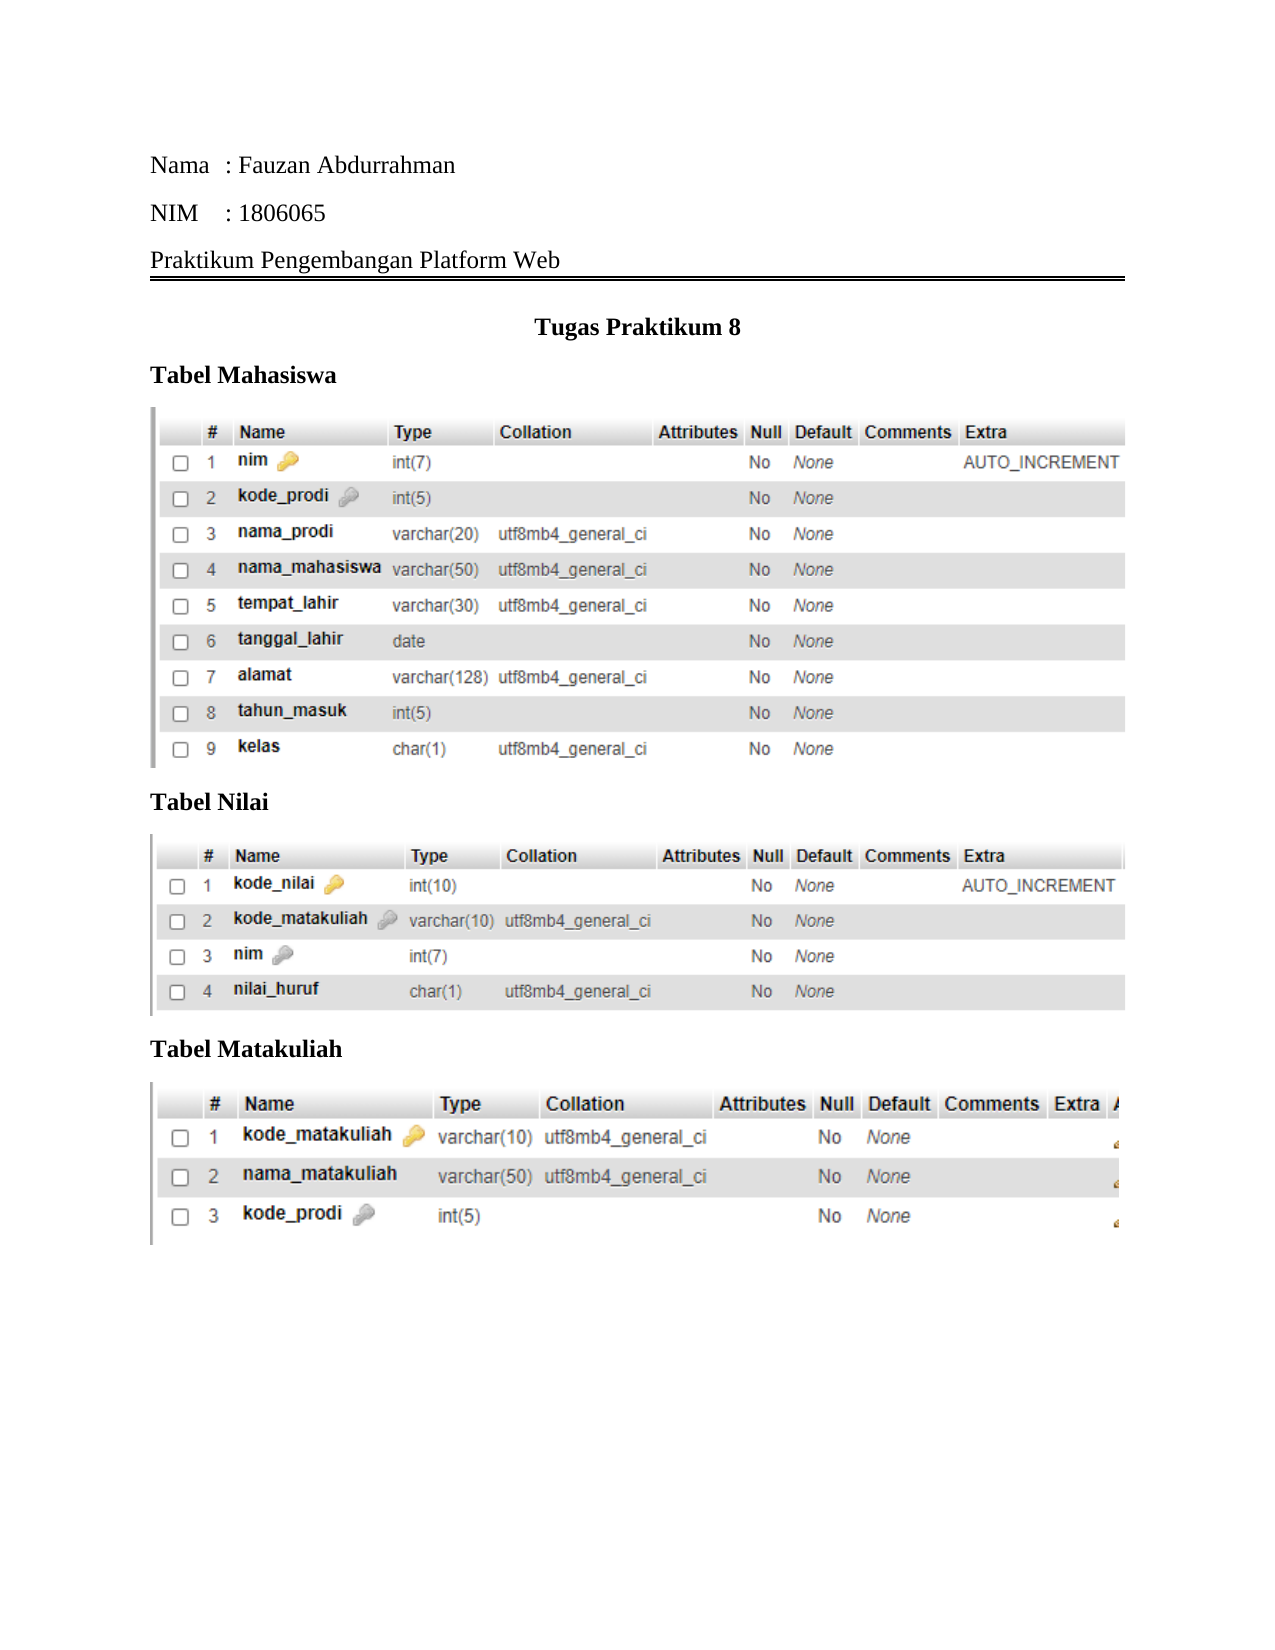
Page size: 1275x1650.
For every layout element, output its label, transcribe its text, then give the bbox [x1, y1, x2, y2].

text Tabel Nilai [150, 787, 1125, 815]
text NIM : 1806065 [150, 198, 1125, 226]
text Tabel Mahasiswa [150, 360, 1125, 388]
text Nama : Fauzan Abdurrahman [150, 150, 1125, 179]
picture [150, 834, 1125, 1016]
picture [150, 407, 1125, 768]
text Tabel Matakuliah [150, 1034, 1125, 1063]
picture [150, 1082, 1119, 1245]
text Praktikum Pengembangan Platform Web [150, 245, 1125, 276]
text Tugas Praktikum 8 [150, 312, 1125, 341]
